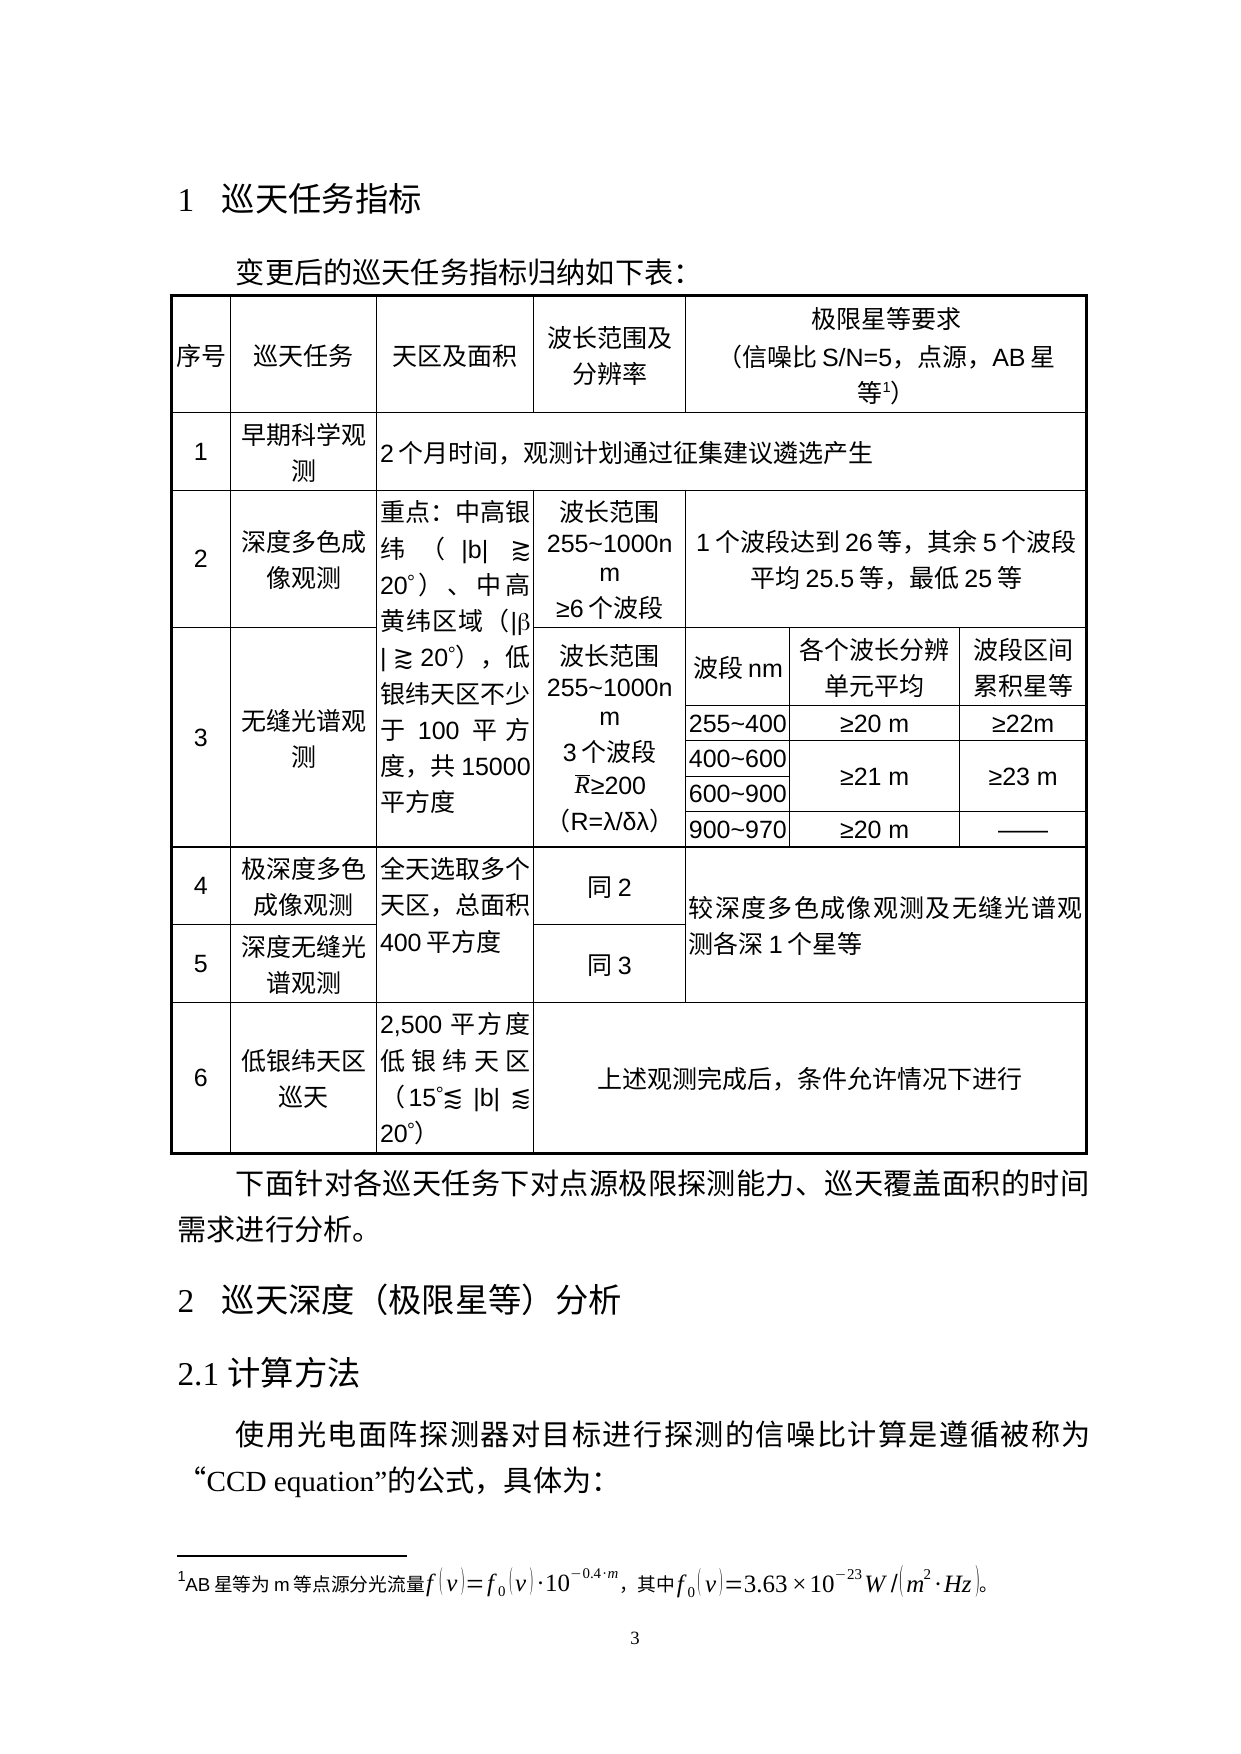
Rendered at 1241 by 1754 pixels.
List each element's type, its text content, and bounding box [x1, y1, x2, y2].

table_cell 1个波段达到26等，其余5个波段平均25.5等，最低25等 [686, 491, 1085, 627]
table_cell ≥23 m [960, 741, 1085, 811]
table_cell 5 [173, 925, 230, 1002]
table_cell 2个月时间，观测计划通过征集建议遴选产生 [377, 413, 1085, 490]
table_cell 6 [173, 1003, 230, 1152]
subtitle 计算方法 [177, 1347, 1092, 1395]
table_header 天区及面积 [377, 297, 533, 412]
table_cell 无缝光谱观测 [231, 628, 376, 846]
subtitle 巡天深度（极限星等）分析 [177, 1274, 1092, 1322]
table_cell 4 [173, 848, 230, 924]
table_header 极限星等要求 （信噪比S/N=5，点源，AB星等） [686, 297, 1085, 412]
text 变更后的巡天任务指标归纳如下表： [177, 246, 1092, 292]
table_cell ≥20 m [790, 706, 959, 740]
table_cell 3 [173, 628, 230, 846]
subtitle 巡天任务指标 [177, 173, 1092, 221]
table_cell 波段nm [686, 628, 789, 705]
table_cell ≥22m [960, 706, 1085, 740]
table_cell 900~970 [686, 812, 789, 846]
table_cell 深度无缝光谱观测 [231, 925, 376, 1002]
table_cell ≥20 m [790, 812, 959, 846]
table_cell 上述观测完成后，条件允许情况下进行 [534, 1003, 1085, 1152]
table_header 序号 [173, 297, 230, 412]
table_cell 较深度多色成像观测及无缝光谱观测各深1个星等 [686, 848, 1085, 1002]
table_cell 重点：中高银纬（|b| ⪆ 20）、中高黄纬区域（|| ⪆ 20），低银纬天区不少于100平方度，共15000平方度 [377, 491, 533, 846]
table_header 波长范围及分辨率 [534, 297, 685, 412]
table_cell 极深度多色成像观测 [231, 848, 376, 924]
table_cell 波长范围255~1000nm 3个波段 ≥200 （R=λ/δλ） [534, 628, 685, 846]
table_cell 深度多色成像观测 [231, 491, 376, 627]
table_cell 低银纬天区巡天 [231, 1003, 376, 1152]
text 使用光电面阵探测器对目标进行探测的信噪比计算是遵循被称为“CCD equation”的公式，具体为： [177, 1408, 1092, 1499]
text 下面针对各巡天任务下对点源极限探测能力、巡天覆盖面积的时间需求进行分析。 [177, 1157, 1092, 1249]
table_header 巡天任务 [231, 297, 376, 412]
table_cell 2 [173, 491, 230, 627]
table_cell 600~900 [686, 777, 789, 811]
table_cell 400~600 [686, 741, 789, 776]
table_cell ≥21 m [790, 741, 959, 811]
table_cell 1 [173, 413, 230, 490]
table_cell —— [960, 812, 1085, 846]
table_cell 2,500平方度低银纬天区（15⪅ |b| ⪅ 20） [377, 1003, 533, 1152]
table_cell 同2 [534, 848, 685, 924]
table_cell 波长范围255~1000nm ≥6个波段 [534, 491, 685, 627]
table_cell 早期科学观测 [231, 413, 376, 490]
table_cell 同3 [534, 925, 685, 1002]
table_cell 全天选取多个天区，总面积400平方度 [377, 848, 533, 1002]
table_cell 波段区间累积星等 [960, 628, 1085, 705]
table_cell 255~400 [686, 706, 789, 740]
table_cell 各个波长分辨单元平均 [790, 628, 959, 705]
